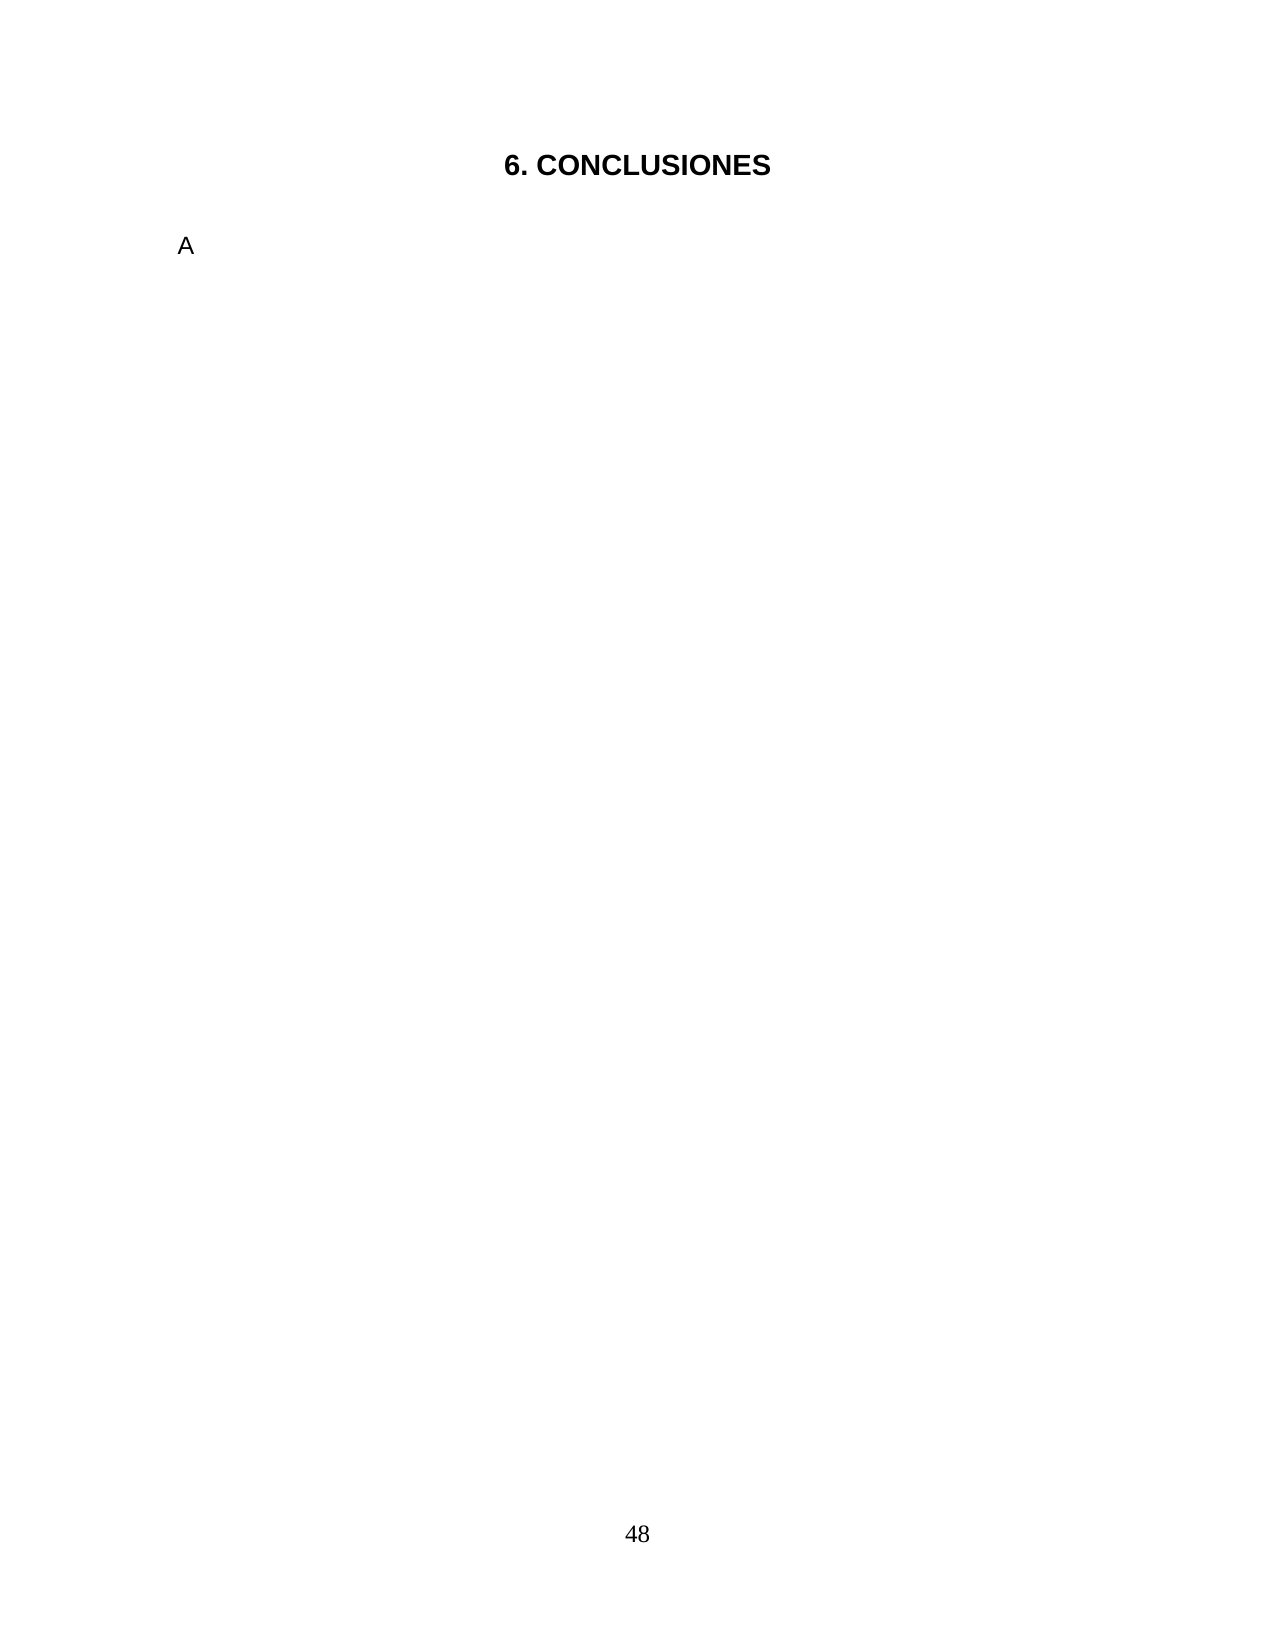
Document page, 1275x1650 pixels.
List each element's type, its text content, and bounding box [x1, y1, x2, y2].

text A [177, 231, 1098, 260]
subtitle 6. CONCLUSIONES [177, 148, 1098, 181]
